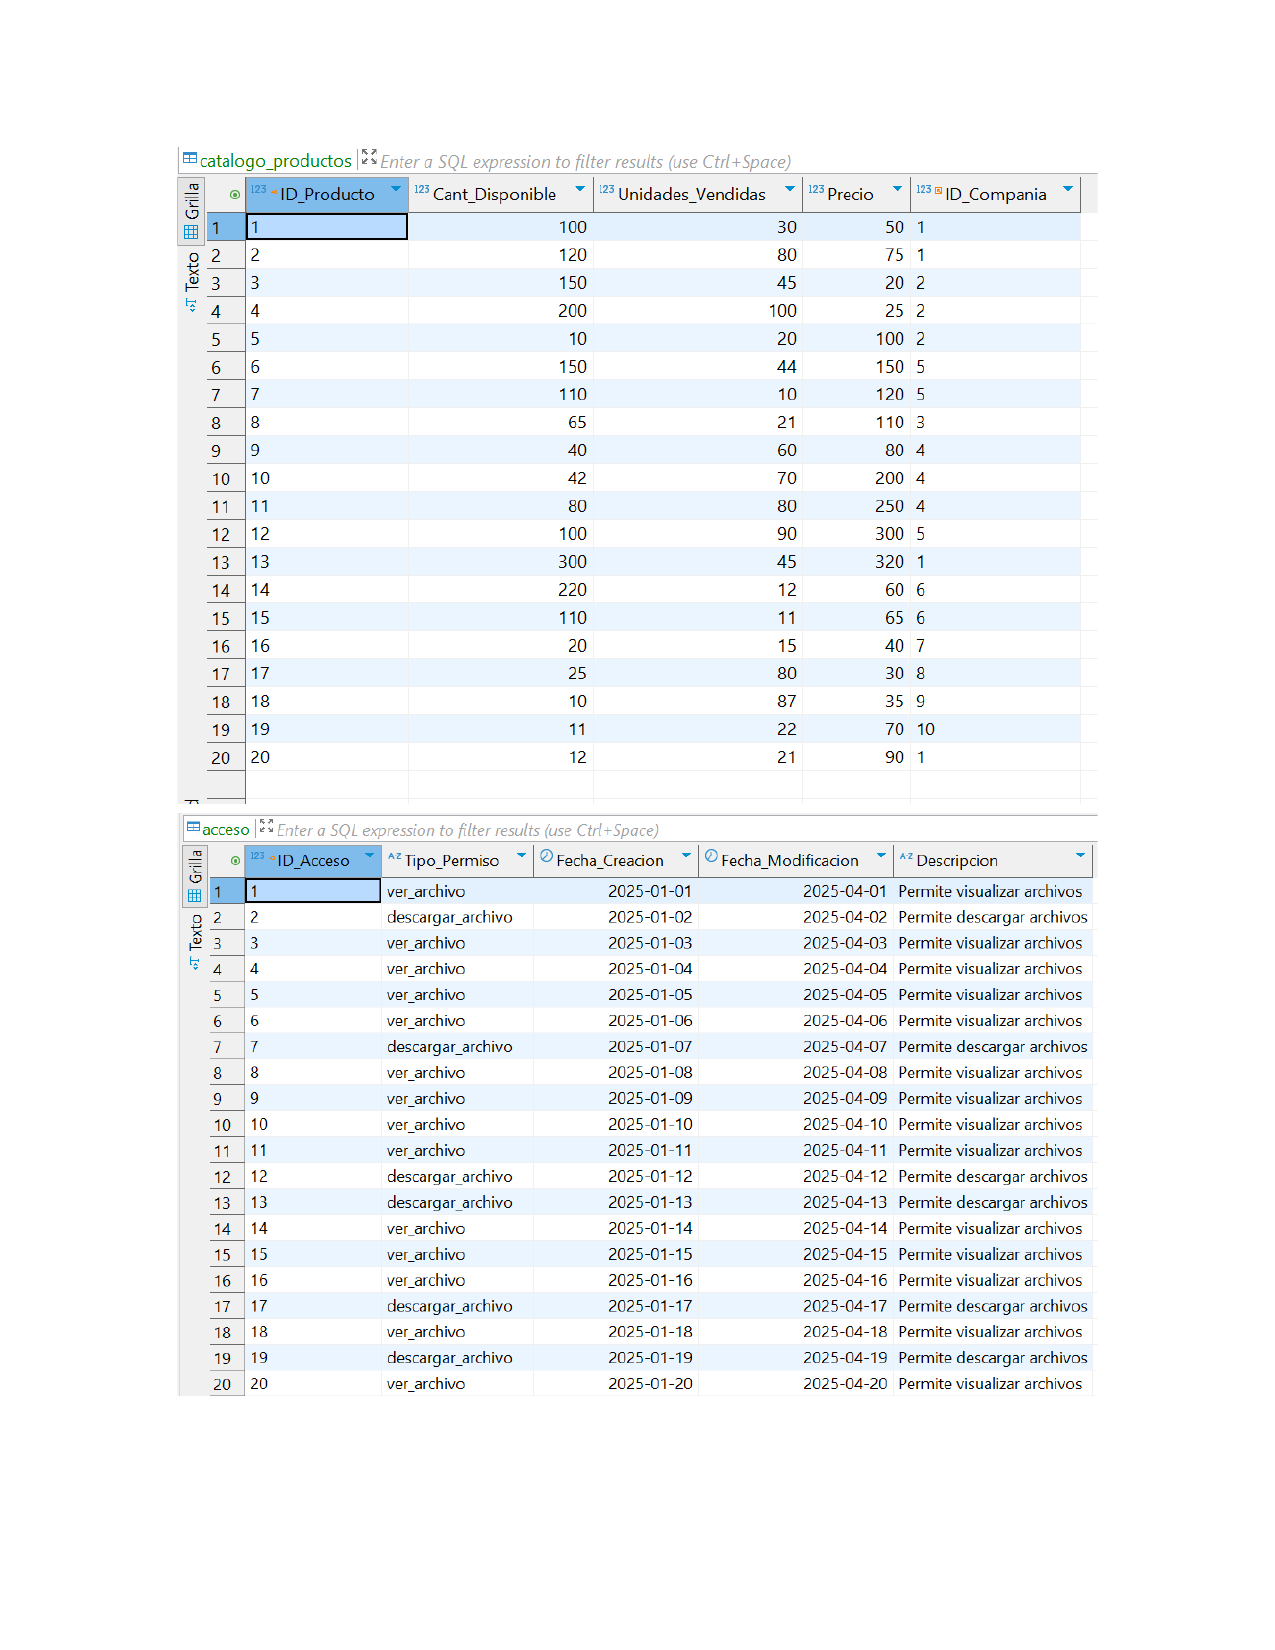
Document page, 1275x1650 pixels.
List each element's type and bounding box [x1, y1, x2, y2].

picture [177, 147, 1098, 804]
picture [177, 813, 1098, 1396]
